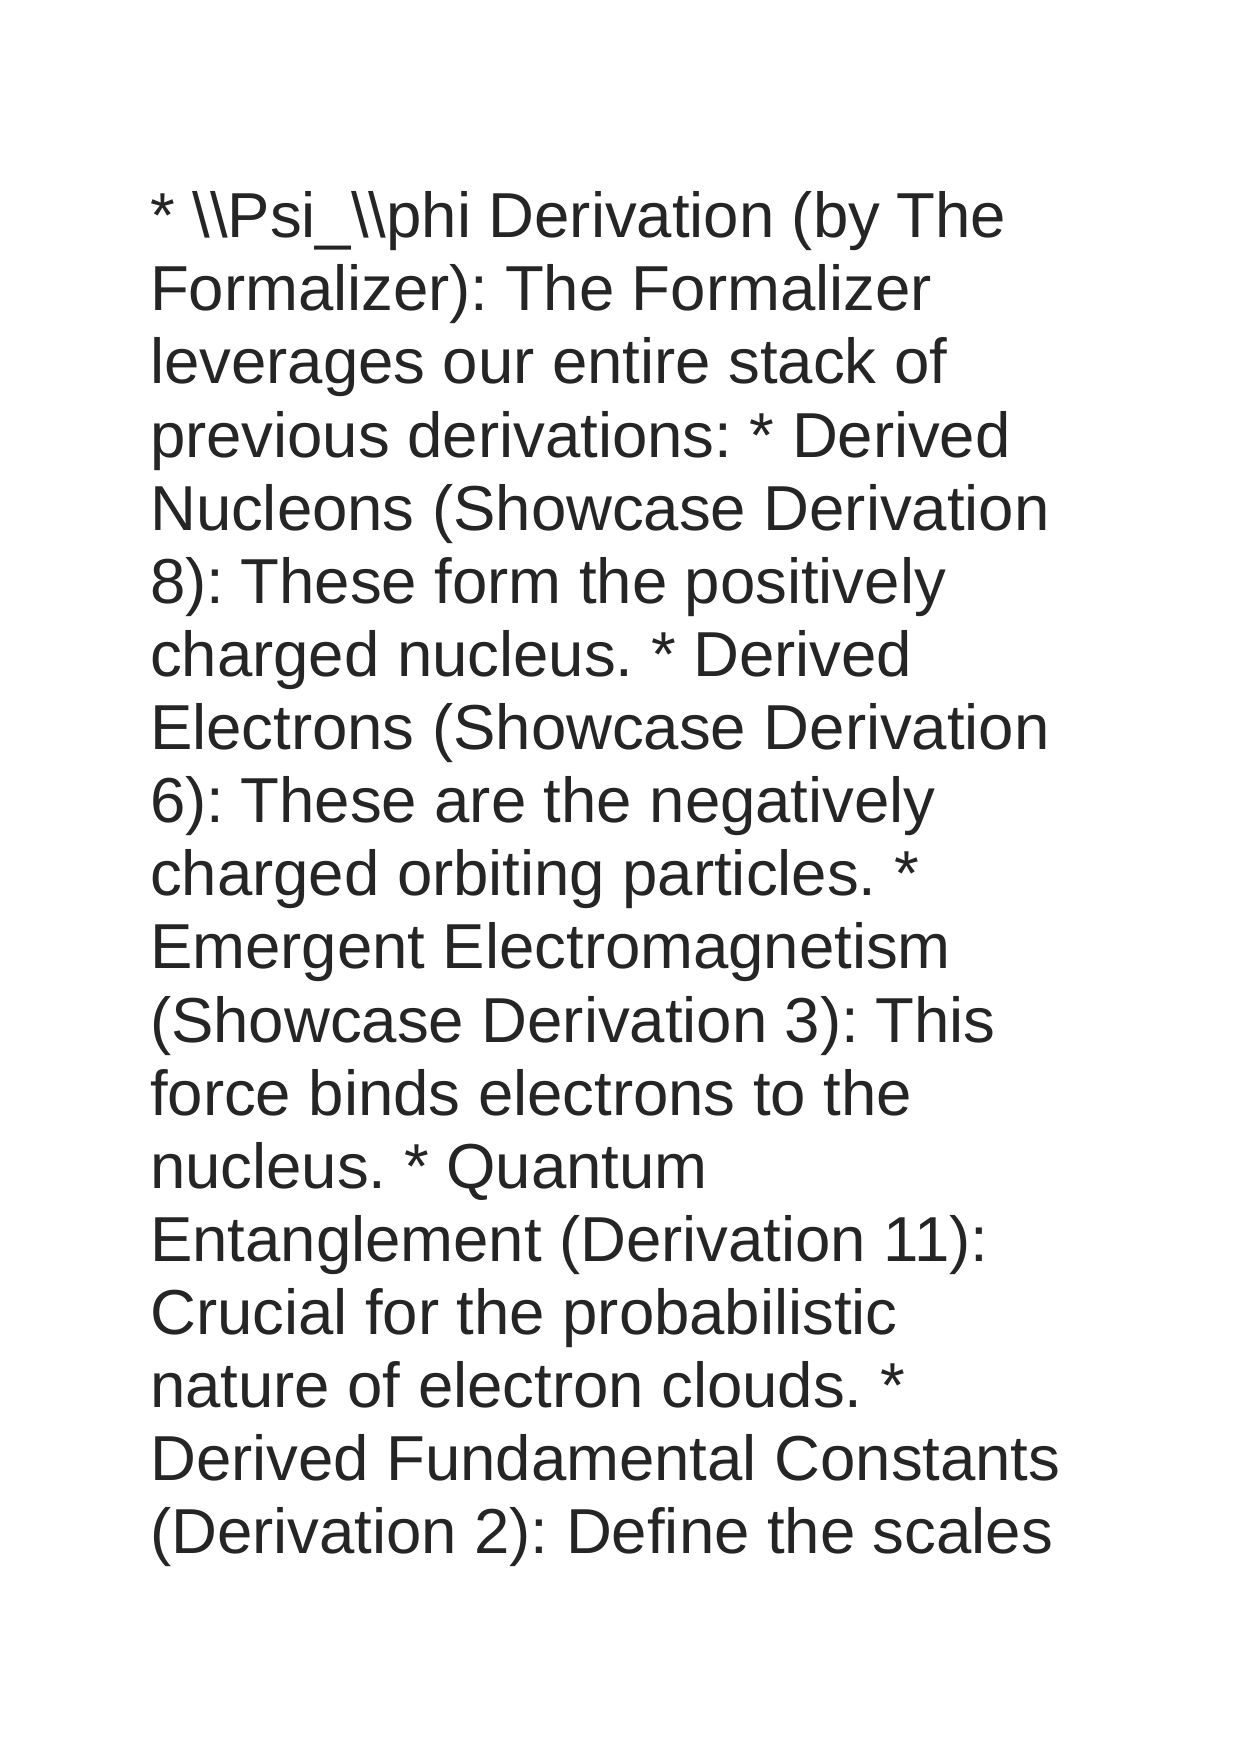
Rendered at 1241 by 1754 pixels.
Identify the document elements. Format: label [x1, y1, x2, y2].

text [150, 184, 1090, 1573]
